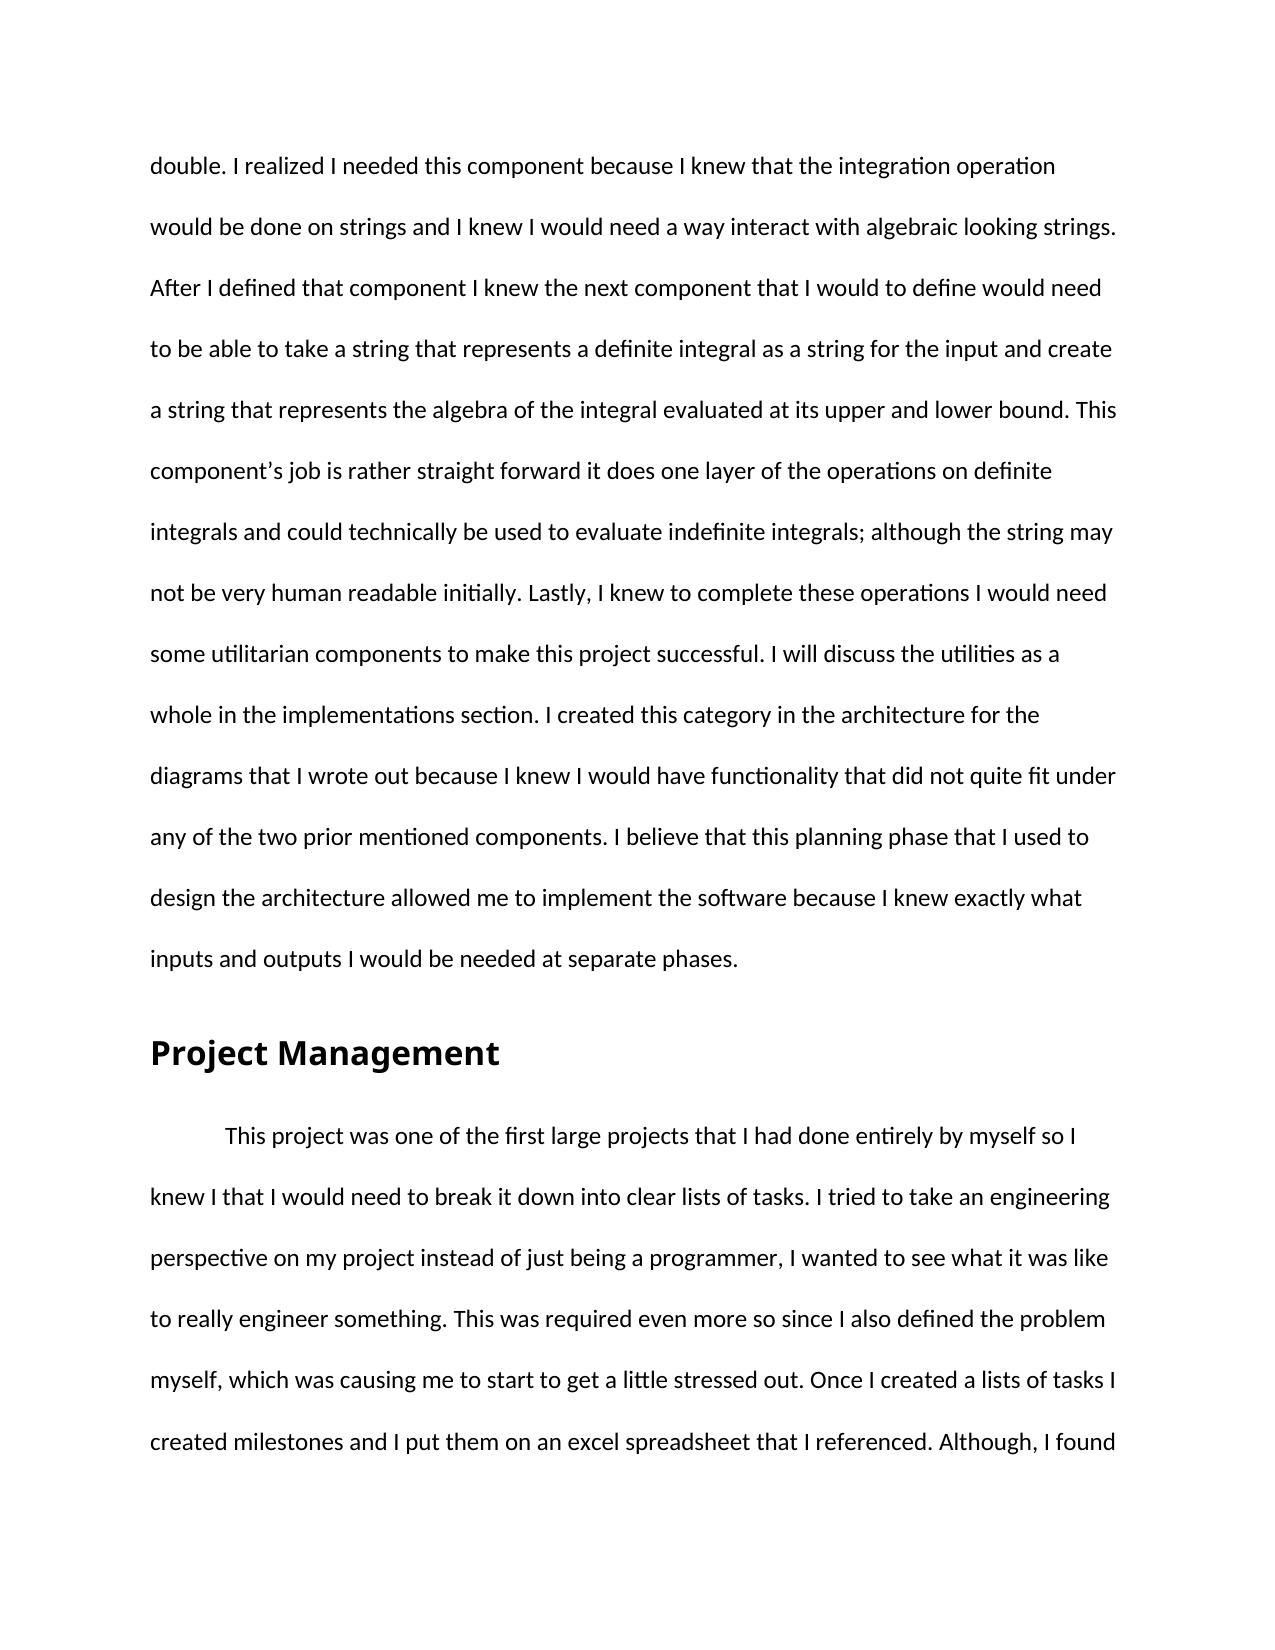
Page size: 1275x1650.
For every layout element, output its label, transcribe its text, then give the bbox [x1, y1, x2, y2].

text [150, 150, 1125, 974]
subtitle Project Management [150, 1029, 1125, 1075]
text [150, 1120, 1125, 1456]
